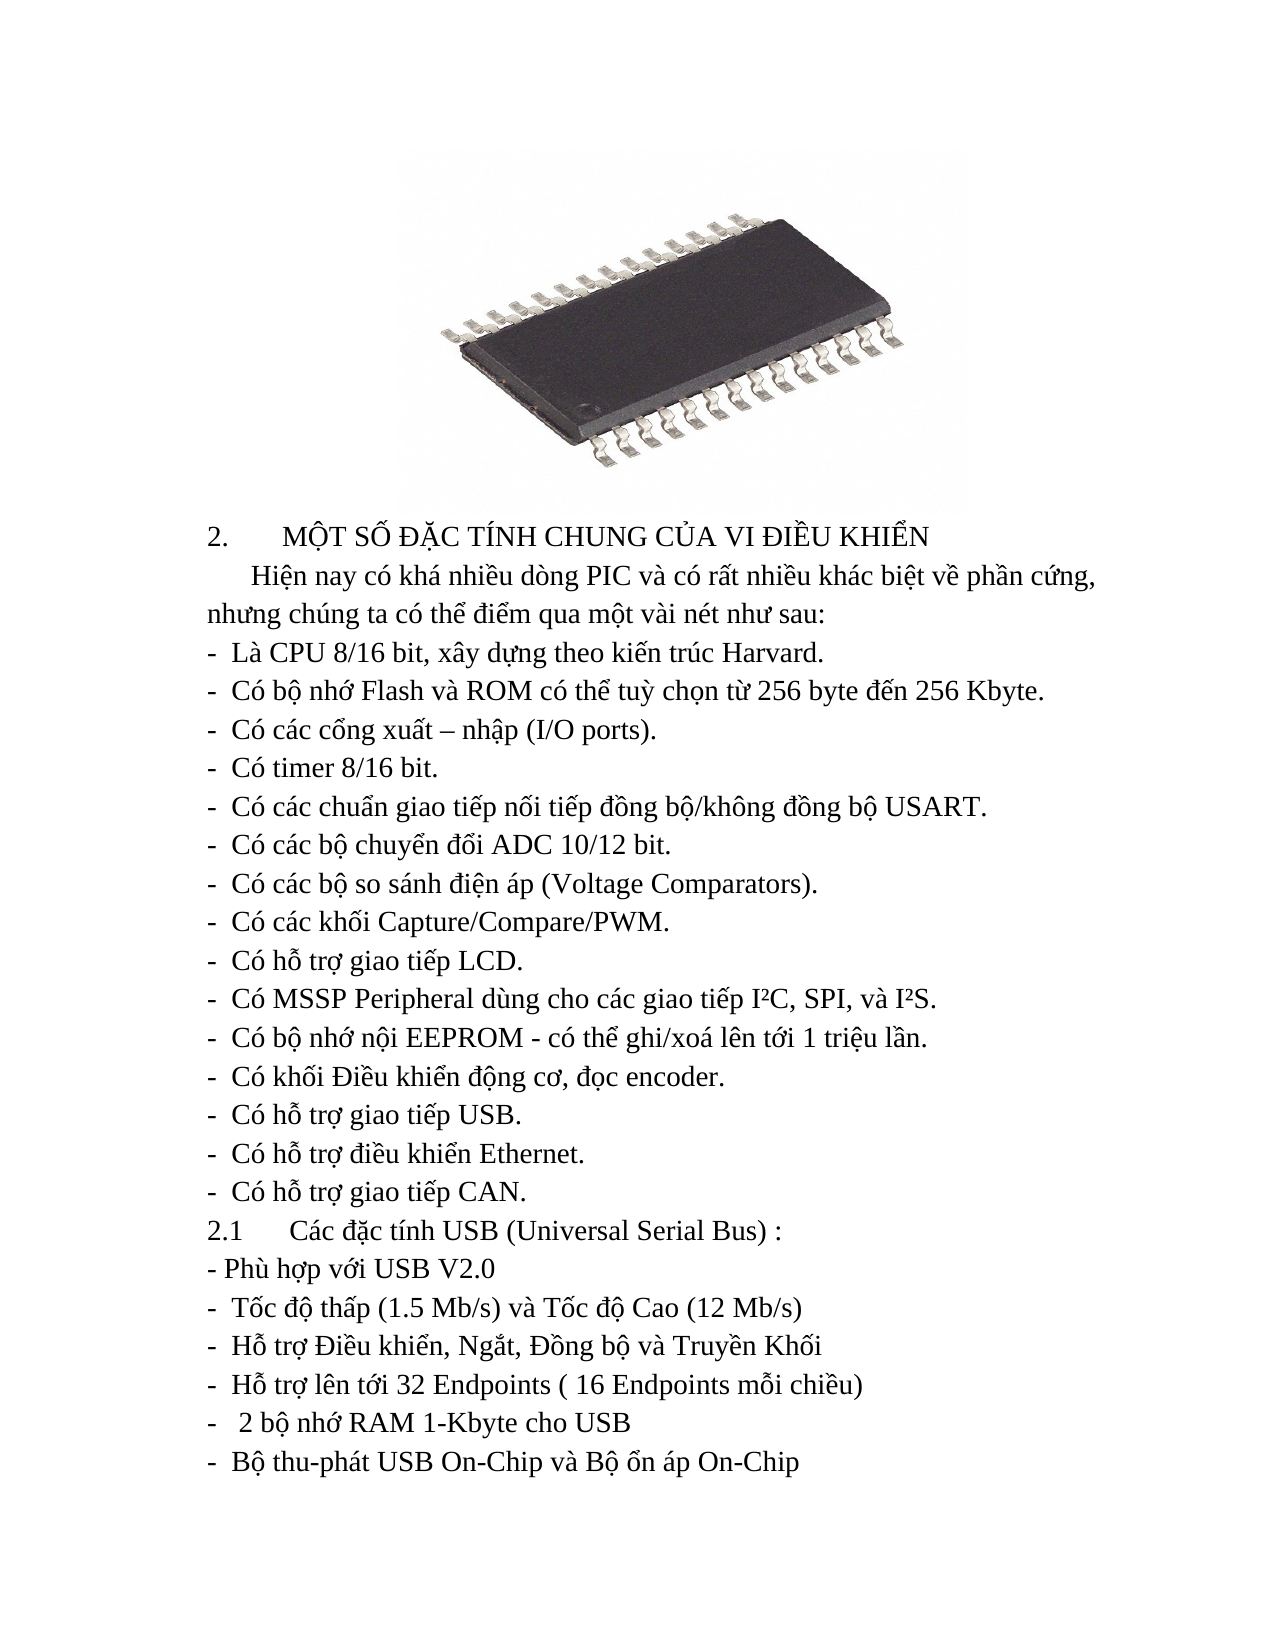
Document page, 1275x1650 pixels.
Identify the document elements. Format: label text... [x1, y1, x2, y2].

text - Là CPU 8/16 bit, xây dựng theo kiến trúc Harvard. [207, 635, 1157, 668]
text - Có bộ nhớ nội EEPROM - có thể ghi/xoá lên tới 1 triệu lần. [207, 1020, 1157, 1054]
text - Có bộ nhớ Flash và ROM có thể tuỳ chọn từ 256 byte đến 256 Kbyte. [207, 673, 1157, 707]
text - Có hỗ trợ giao tiếp CAN. [207, 1174, 1157, 1208]
text 2.1 Các đặc tính USB (Universal Serial Bus) : [207, 1213, 1157, 1246]
text - Có MSSP Peripheral dùng cho các giao tiếp I²C, SPI, và I²S. [207, 982, 1157, 1015]
text - Có các bộ so sánh điện áp (Voltage Comparators). [207, 866, 1157, 899]
picture [396, 150, 967, 514]
text - 2 bộ nhớ RAM 1-Kbyte cho USB [207, 1406, 1157, 1439]
list MỘT SỐ ĐẶC TÍNH CHUNG CỦA VI ĐIỀU KHIỂN [207, 519, 1157, 553]
text - Có timer 8/16 bit. [207, 750, 1157, 784]
text - Có hỗ trợ giao tiếp USB. [207, 1097, 1157, 1131]
text - Có các cổng xuất – nhập (I/O ports). [207, 712, 1157, 745]
text - Phù hợp với USB V2.0 [207, 1251, 1157, 1285]
text - Bộ thu-phát USB On-Chip và Bộ ổn áp On-Chip [207, 1444, 1157, 1478]
text - Hỗ trợ lên tới 32 Endpoints ( 16 Endpoints mỗi chiều) [207, 1367, 1157, 1401]
text - Có các bộ chuyển đổi ADC 10/12 bit. [207, 827, 1157, 861]
text - Tốc độ thấp (1.5 Mb/s) và Tốc độ Cao (12 Mb/s) [207, 1290, 1157, 1323]
text - Hỗ trợ Điều khiển, Ngắt, Đồng bộ và Truyền Khối [207, 1328, 1157, 1362]
text - Có khối Điều khiển động cơ, đọc encoder. [207, 1059, 1157, 1092]
text Hiện nay có khá nhiều dòng PIC và có rất nhiều khác biệt về phần cứng, nhưng chúng ta có thể điểm qua một vài nét như sau: [207, 558, 1157, 630]
text - Có các chuẩn giao tiếp nối tiếp đồng bộ/không đồng bộ USART. [207, 789, 1157, 822]
text - Có hỗ trợ điều khiển Ethernet. [207, 1136, 1157, 1169]
text - Có các khối Capture/Compare/PWM. [207, 904, 1157, 938]
text - Có hỗ trợ giao tiếp LCD. [207, 943, 1157, 977]
